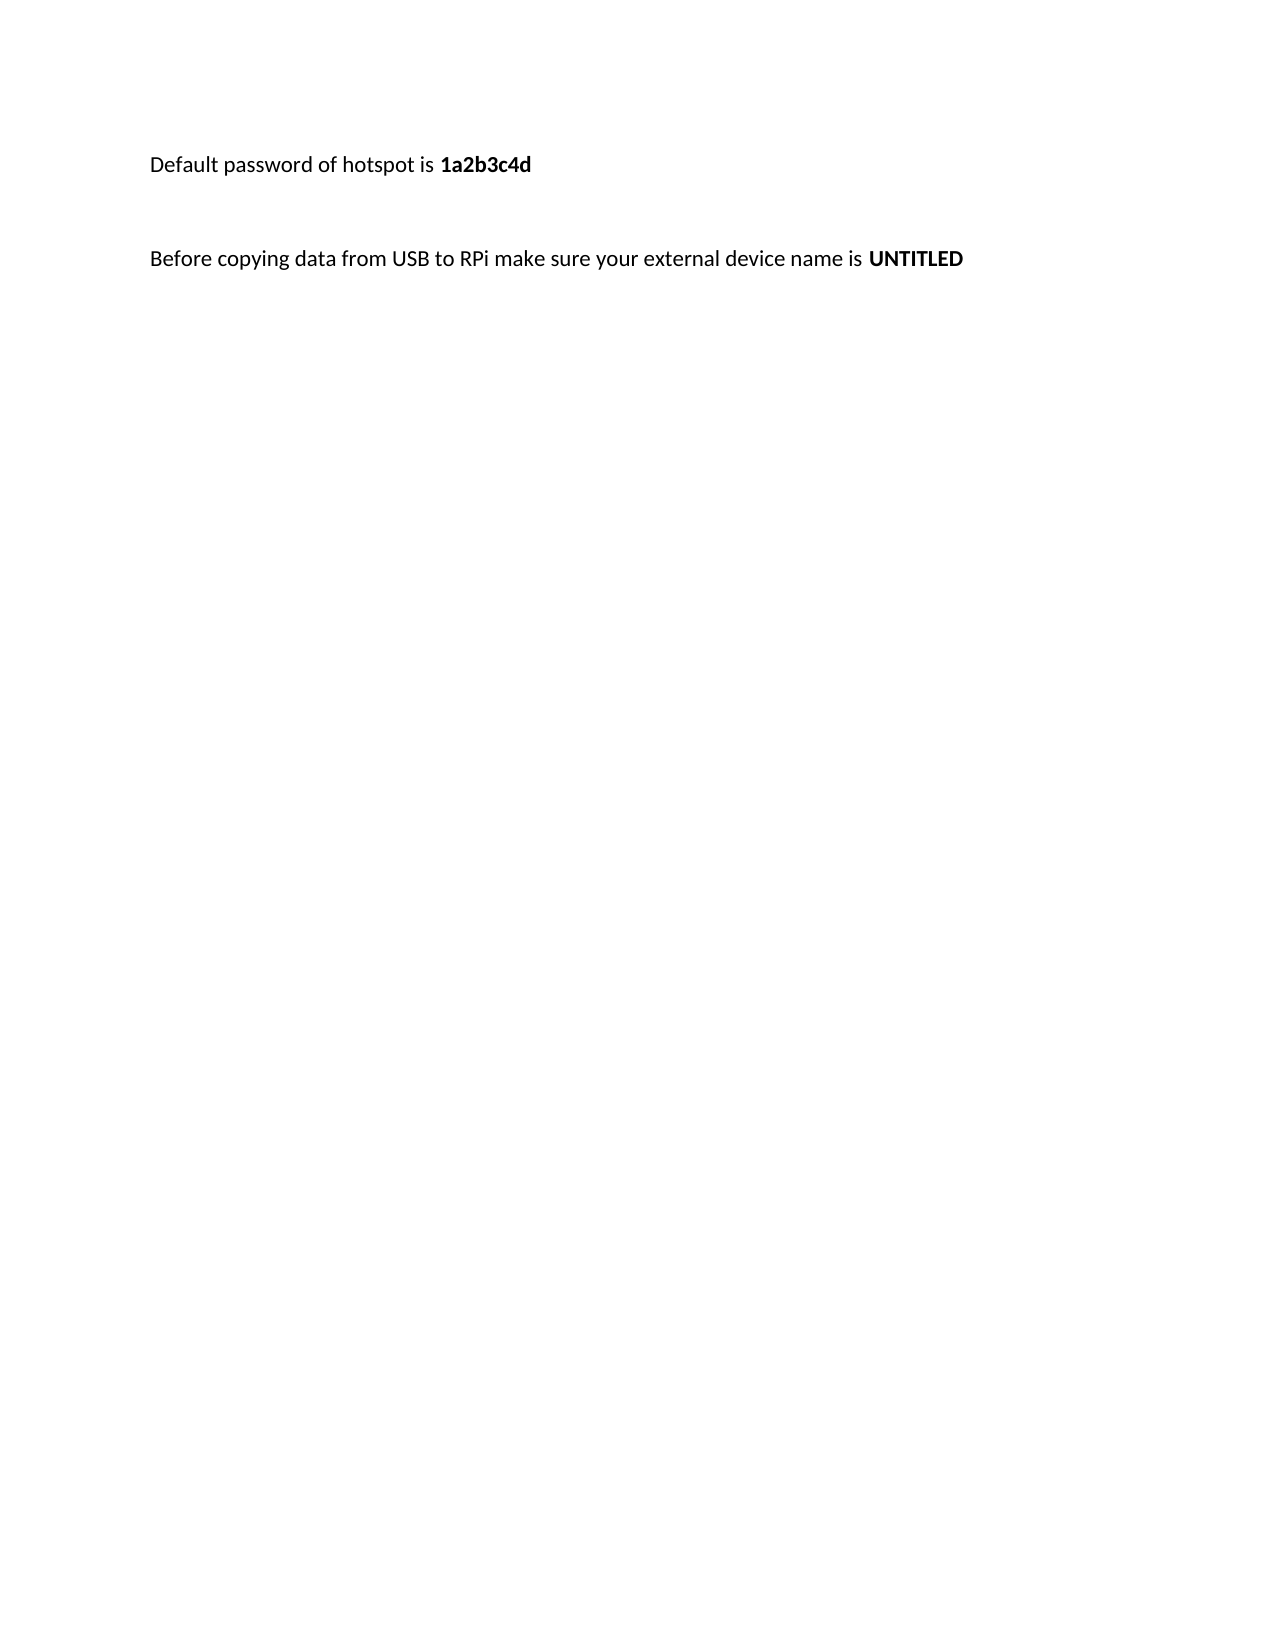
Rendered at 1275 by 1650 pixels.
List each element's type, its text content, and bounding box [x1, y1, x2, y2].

text Before copying data from USB to RPi make sure your external device name is UNTITLED [150, 244, 1125, 272]
text Default password of hotspot is 1a2b3c4d [150, 150, 1125, 178]
